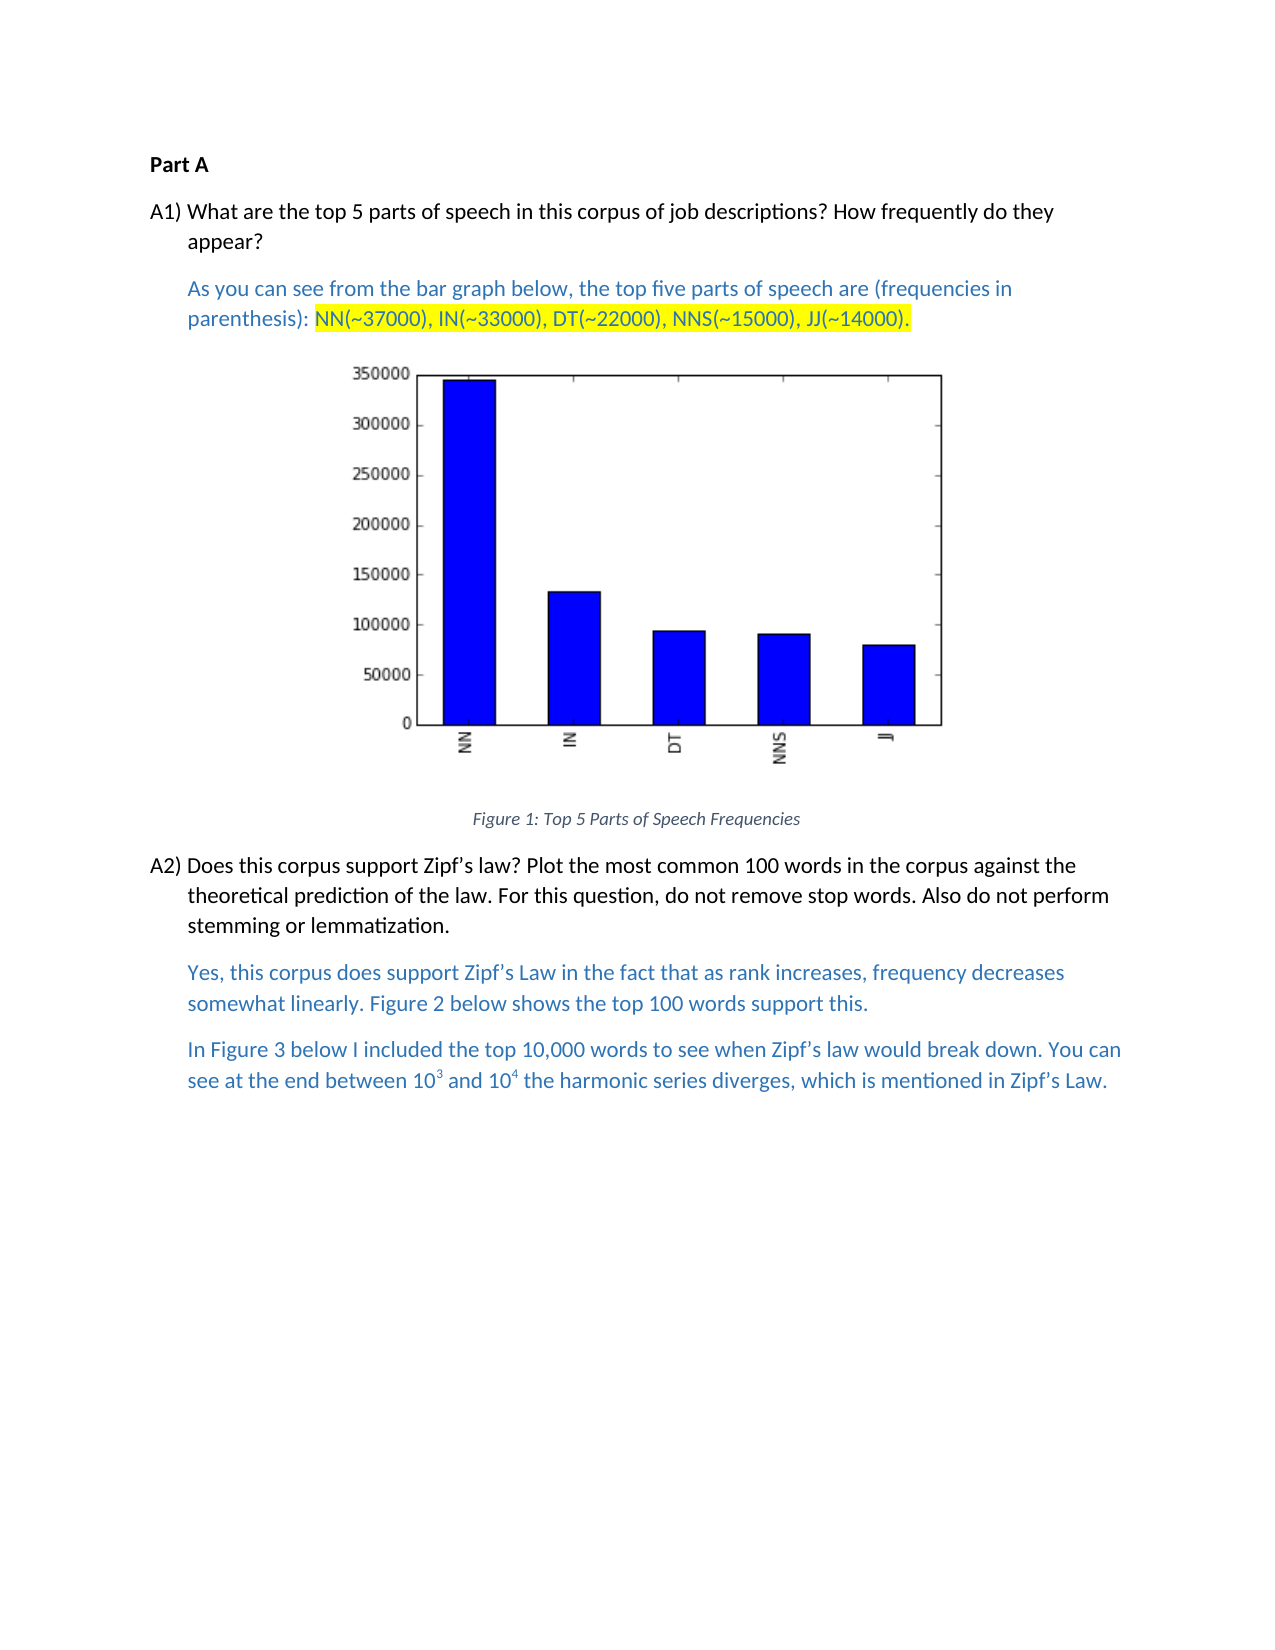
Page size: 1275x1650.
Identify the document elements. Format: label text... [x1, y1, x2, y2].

text A2) Does this corpus support Zipf’s law? Plot the most common 100 words in the corpus against the theoretical prediction of the law. For this question, do not remove stop words. Also do not perform stemming or lemmatization. [150, 851, 1125, 939]
text Part A [150, 150, 1125, 178]
text As you can see from the bar graph below, the top five parts of speech are (frequencies in parenthesis): NN(~37000), IN(~33000), DT(~22000), NNS(~15000), JJ(~14000). [187, 274, 1125, 332]
text In Figure 3 below I included the top 10,000 words to see when Zipf’s law would break down. You can see at the end between 103 and 104 the harmonic series diverges, which is mentioned in Zipf’s Law. [187, 1036, 1125, 1094]
text Figure 1: Top 5 Parts of Speech Frequencies [150, 807, 1125, 830]
text Yes, this corpus does support Zipf’s Law in the fact that as rank increases, frequency decreases somewhat linearly. Figure 2 below shows the top 100 words support this. [187, 958, 1125, 1017]
text A1) What are the top 5 parts of speech in this corpus of job descriptions? How frequently do they appear? [150, 197, 1125, 255]
picture [343, 351, 969, 789]
